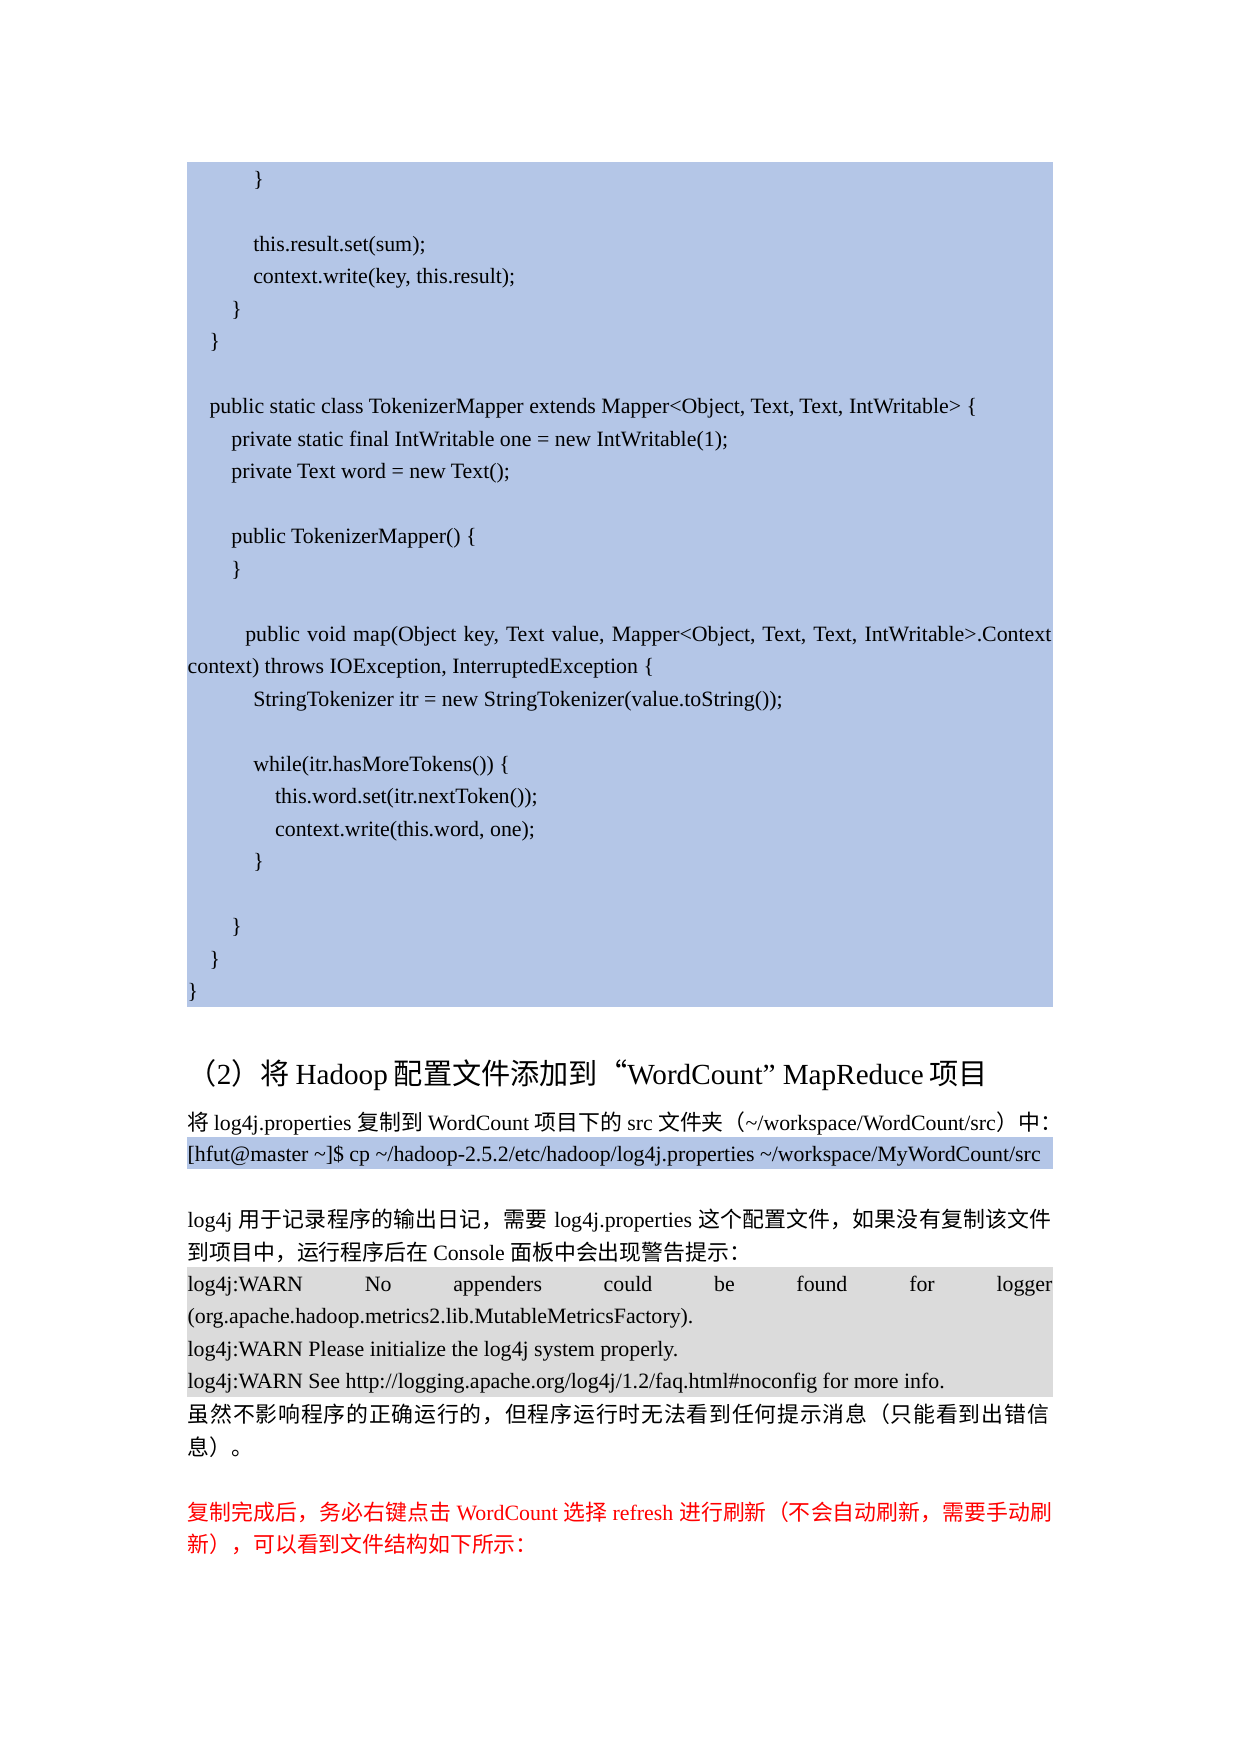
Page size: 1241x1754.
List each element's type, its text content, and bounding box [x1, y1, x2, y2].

text public TokenizerMapper() { [187, 519, 1053, 552]
text while(itr.hasMoreTokens()) { [187, 747, 1053, 779]
text [hfut@master ~]$ cp ~/hadoop-2.5.2/etc/hadoop/log4j.properties ~/workspace/MyWordCount/src [187, 1137, 1053, 1169]
text 将log4j.properties 复制到 WordCount 项目下的 src 文件夹（~/workspace/WordCount/src）中： [187, 1104, 1053, 1137]
text } [187, 974, 1053, 1007]
text } [187, 292, 1053, 324]
text private Text word = new Text(); [187, 454, 1053, 487]
text StringTokenizer itr = new StringTokenizer(value.toString()); [187, 682, 1053, 714]
text context.write(this.word, one); [187, 812, 1053, 844]
text } [187, 909, 1053, 942]
text } [187, 162, 1053, 194]
text log4j:WARN Please initialize the log4j system properly. [187, 1332, 1053, 1364]
text （2）将Hadoop配置文件添加到“WordCount” MapReduce项目 [187, 1039, 1053, 1104]
text } [187, 942, 1053, 974]
text log4j:WARN See http://logging.apache.org/log4j/1.2/faq.html#noconfig for more info. [187, 1364, 1053, 1397]
text public void map(Object key, Text value, Mapper<Object, Text, Text, IntWritable>.Context context) throws IOException, InterruptedException { [187, 617, 1053, 682]
text this.word.set(itr.nextToken()); [187, 779, 1053, 812]
text 虽然不影响程序的正确运行的，但程序运行时无法看到任何提示消息（只能看到出错信息）。 [187, 1397, 1053, 1462]
text public static class TokenizerMapper extends Mapper<Object, Text, Text, IntWritable> { [187, 389, 1053, 422]
text private static final IntWritable one = new IntWritable(1); [187, 422, 1053, 454]
text this.result.set(sum); [187, 227, 1053, 259]
text log4j 用于记录程序的输出日记，需要 log4j.properties 这个配置文件，如果没有复制该文件到项目中，运行程序后在 Console 面板中会出现警告提示： [187, 1202, 1053, 1267]
text } [187, 552, 1053, 584]
text context.write(key, this.result); [187, 259, 1053, 292]
text log4j:WARN No appenders could be found for logger (org.apache.hadoop.metrics2.lib.MutableMetricsFactory). [187, 1267, 1053, 1332]
text } [187, 844, 1053, 877]
text } [187, 324, 1053, 357]
text 复制完成后，务必右键点击 WordCount 选择 refresh 进行刷新（不会自动刷新，需要手动刷新），可以看到文件结构如下所示： [187, 1494, 1053, 1559]
